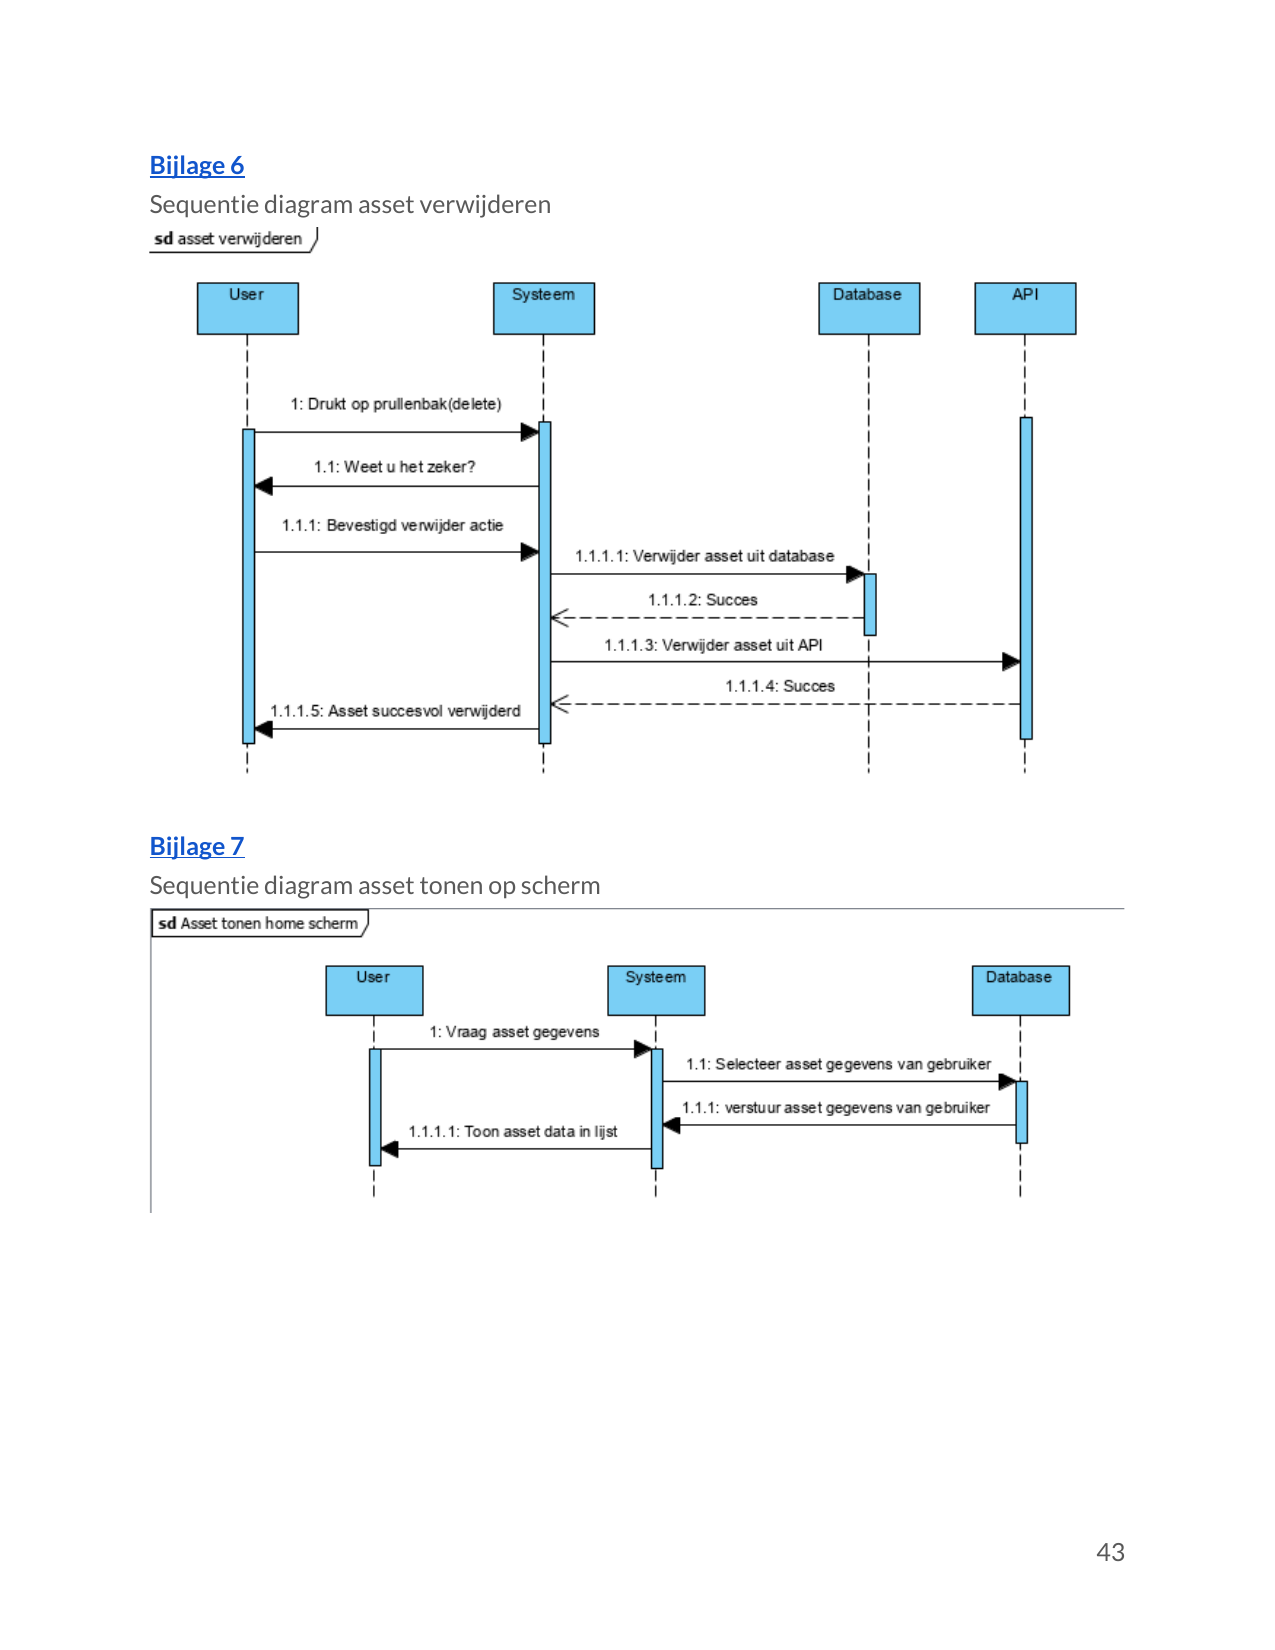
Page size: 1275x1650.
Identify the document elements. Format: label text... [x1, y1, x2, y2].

picture [149, 227, 1125, 822]
subtitle Bijlage 7 [149, 831, 1125, 861]
text Sequentie diagram asset verwijderen [149, 189, 1125, 219]
text Sequentie diagram asset tonen op scherm [149, 869, 1125, 899]
picture [149, 908, 1125, 1213]
subtitle Bijlage 6 [149, 150, 1125, 180]
